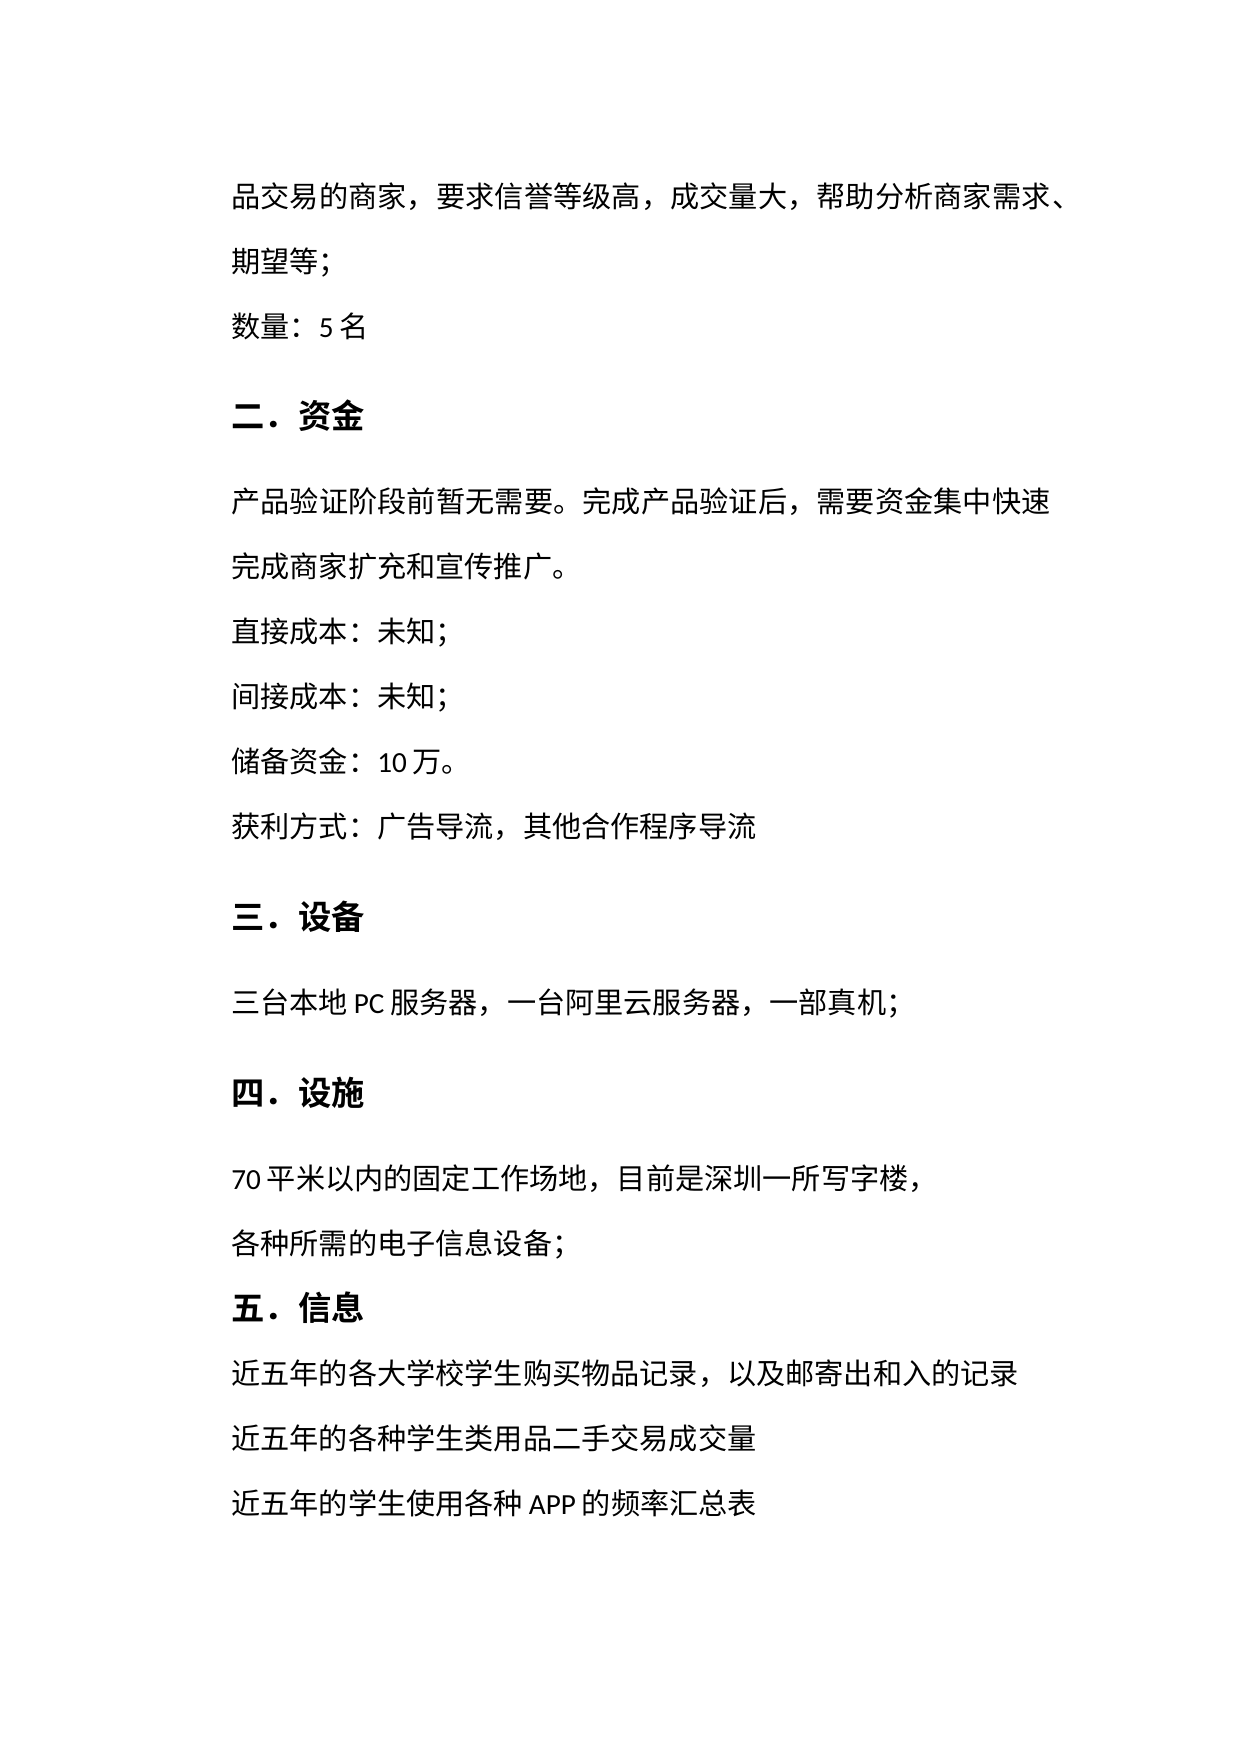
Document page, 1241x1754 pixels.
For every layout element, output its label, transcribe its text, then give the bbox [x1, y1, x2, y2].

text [231, 162, 1053, 292]
text 获利方式：广告导流，其他合作程序导流 [231, 793, 1053, 858]
subtitle 二．资金 [187, 382, 1053, 447]
text 直接成本：未知； [231, 598, 1053, 663]
text 近五年的各大学校学生购买物品记录，以及邮寄出和入的记录 [187, 1339, 1053, 1404]
text 数量：5名 [231, 292, 1053, 357]
text 近五年的各种学生类用品二手交易成交量 [187, 1404, 1053, 1469]
text 间接成本：未知； [231, 663, 1053, 728]
text 近五年的学生使用各种APP的频率汇总表 [187, 1469, 1053, 1534]
subtitle 三．设备 [187, 883, 1053, 948]
text 五．信息 [187, 1274, 1053, 1339]
text 产品验证阶段前暂无需要。完成产品验证后，需要资金集中快速完成商家扩充和宣传推广。 [231, 468, 1053, 598]
text 储备资金：10万。 [231, 728, 1053, 793]
text 三台本地PC服务器，一台阿里云服务器，一部真机； [187, 968, 1053, 1033]
text 70平米以内的固定工作场地，目前是深圳一所写字楼， [187, 1144, 1053, 1209]
subtitle 四．设施 [187, 1058, 1053, 1123]
text 各种所需的电子信息设备； [187, 1209, 1053, 1274]
